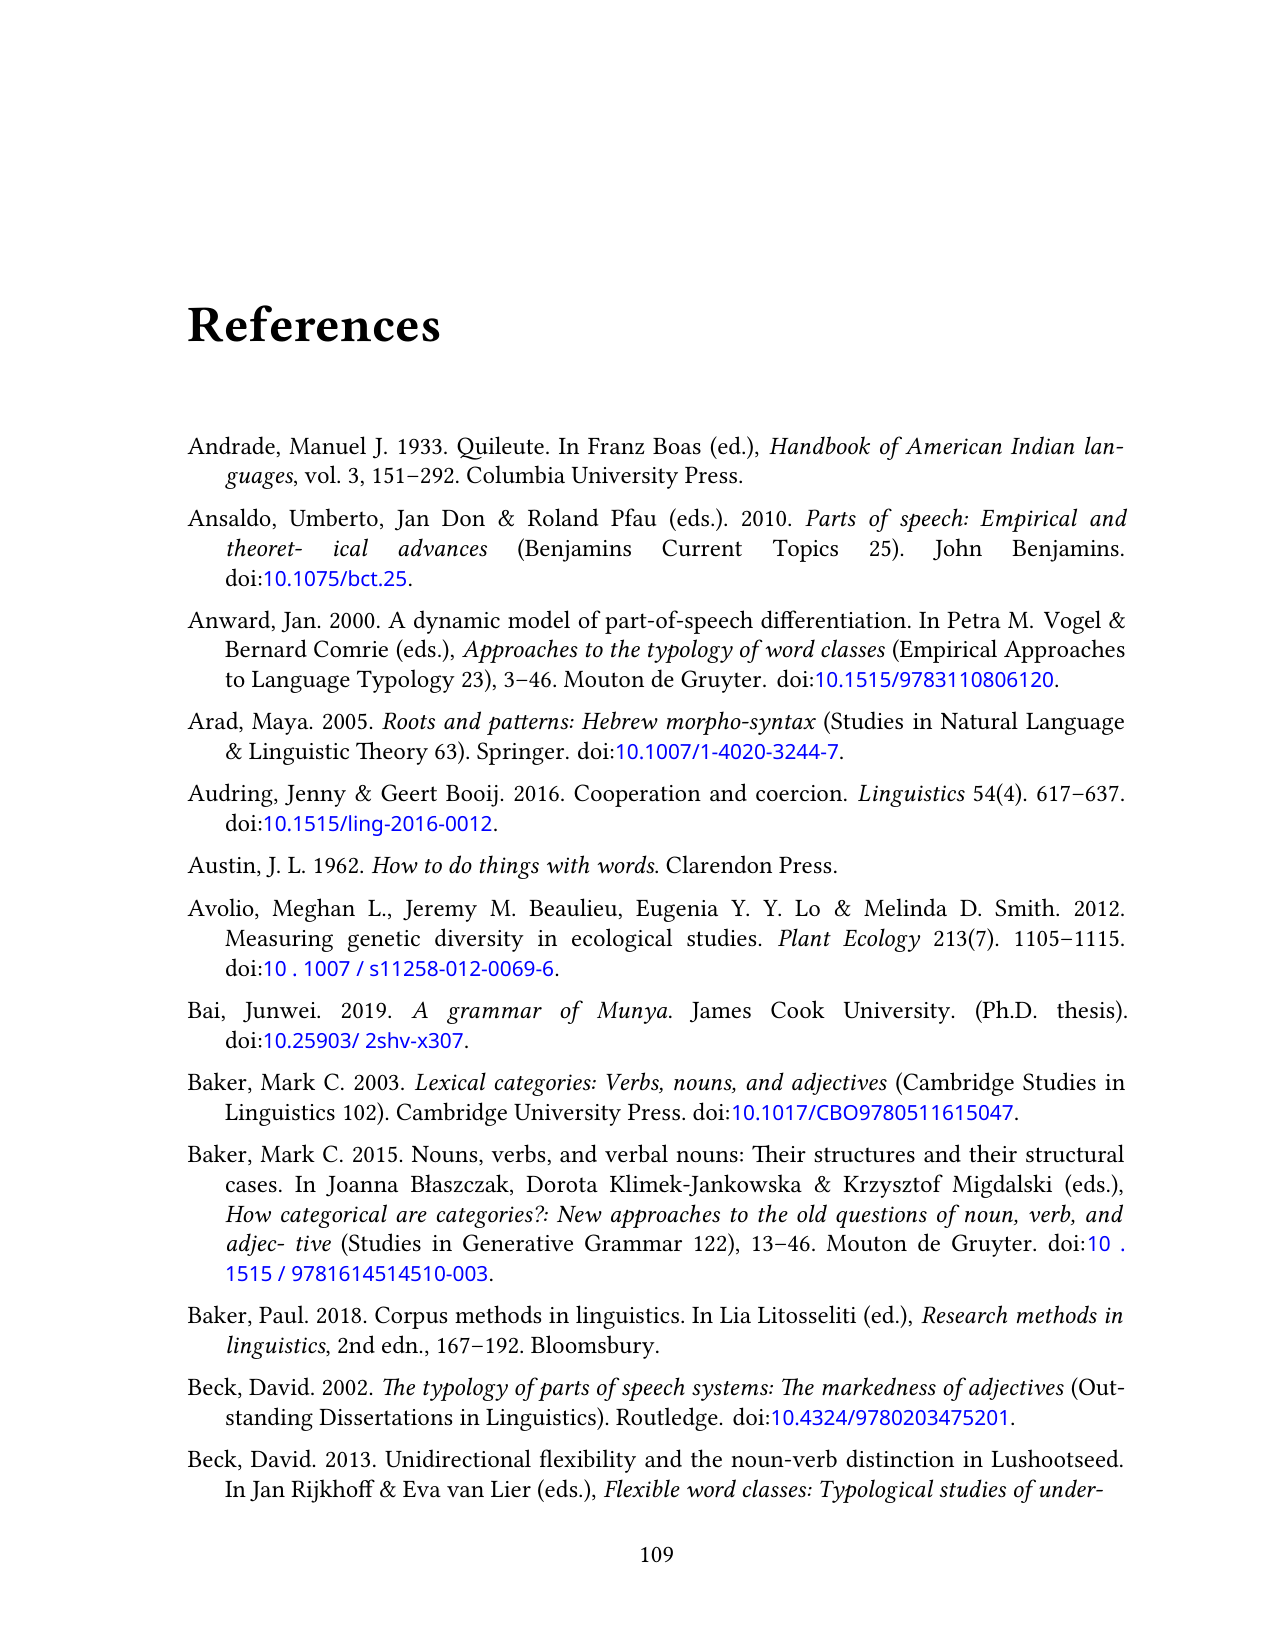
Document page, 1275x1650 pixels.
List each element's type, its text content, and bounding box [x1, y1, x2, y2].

text Avolio, Meghan L., Jeremy M. Beaulieu, Eugenia Y. Y. Lo & Melinda D. Smith. 2012. Measuring genetic diversity in ecological studies. Plant Ecology 213(7). 1105–1115. doi:10 . 1007 / s11258-012-0069-6. [187, 894, 1126, 982]
text Arad, Maya. 2005. Roots and patterns: Hebrew morpho-syntax (Studies in Natural Language & Linguistic Theory 63). Springer. doi:10.1007/1-4020-3244-7. [187, 707, 1125, 766]
text Austin, J. L. 1962. How to do things with words. Clarendon Press. [187, 851, 1185, 880]
text Ansaldo, Umberto, Jan Don & Roland Pfau (eds.). 2010. Parts of speech: Empirical and theoret- ical advances (Benjamins Current Topics 25). John Benjamins. doi:10.1075/bct.25. [187, 504, 1126, 592]
text Andrade, Manuel J. 1933. Quileute. In Franz Boas (ed.), Handbook of American Indian lan- guages, vol. 3, 151–292. Columbia University Press. [187, 432, 1125, 490]
text Beck, David. 2013. Unidirectional flexibility and the noun-verb distinction in Lushootseed. In Jan Rijkhoff & Eva van Lier (eds.), Flexible word classes: Typological studies of under- [187, 1445, 1126, 1504]
subtitle References [187, 295, 1185, 353]
text Baker, Mark C. 2003. Lexical categories: Verbs, nouns, and adjectives (Cambridge Studies in Linguistics 102). Cambridge University Press. doi:10.1017/CBO9780511615047. [187, 1068, 1125, 1126]
text Baker, Paul. 2018. Corpus methods in linguistics. In Lia Litosseliti (ed.), Research methods in linguistics, 2nd edn., 167–192. Bloomsbury. [187, 1301, 1125, 1359]
text Audring, Jenny & Geert Booij. 2016. Cooperation and coercion. Linguistics 54(4). 617–637. doi:10.1515/ling-2016-0012. [187, 779, 1125, 838]
text Beck, David. 2002. The typology of parts of speech systems: The markedness of adjectives (Out- standing Dissertations in Linguistics). Routledge. doi:10.4324/9780203475201. [187, 1373, 1125, 1432]
text Anward, Jan. 2000. A dynamic model of part-of-speech differentiation. In Petra M. Vogel & Bernard Comrie (eds.), Approaches to the typology of word classes (Empirical Approaches to Language Typology 23), 3–46. Mouton de Gruyter. doi:10.1515/9783110806120. [187, 606, 1126, 694]
text Bai, Junwei. 2019. A grammar of Munya. James Cook University. (Ph.D. thesis). doi:10.25903/ 2shv-x307. [187, 996, 1129, 1054]
text Baker, Mark C. 2015. Nouns, verbs, and verbal nouns: Their structures and their structural cases. In Joanna Błaszczak, Dorota Klimek-Jankowska & Krzysztof Migdalski (eds.), How categorical are categories?: New approaches to the old questions of noun, verb, and adjec- tive (Studies in Generative Grammar 122), 13–46. Mouton de Gruyter. doi:10 . 1515 / 9781614514510-003. [187, 1140, 1126, 1288]
